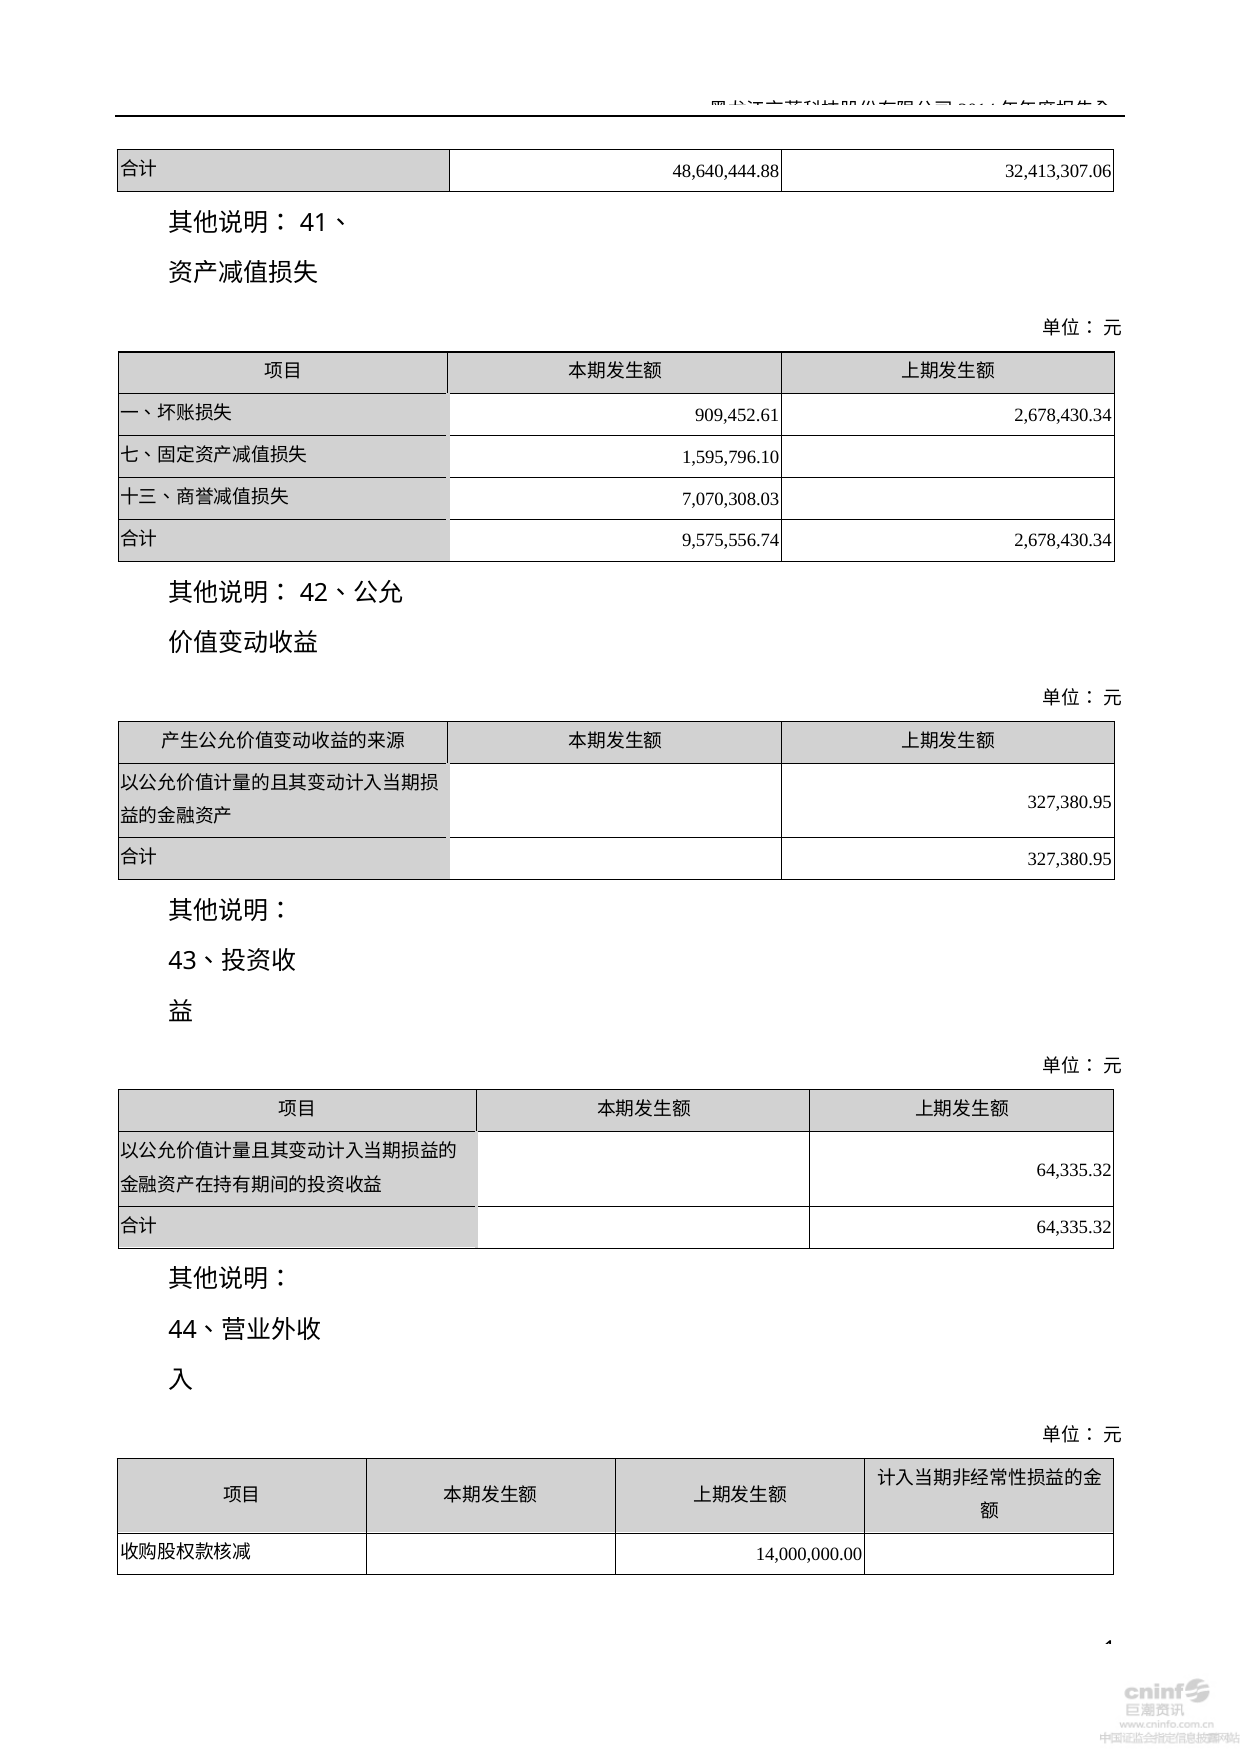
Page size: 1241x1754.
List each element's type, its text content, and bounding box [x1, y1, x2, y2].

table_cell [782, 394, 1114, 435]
text 单位： 元 [118, 1421, 1122, 1447]
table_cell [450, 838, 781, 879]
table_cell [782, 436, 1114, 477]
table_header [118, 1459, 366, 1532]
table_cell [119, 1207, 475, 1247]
text 单位： 元 [118, 1053, 1122, 1078]
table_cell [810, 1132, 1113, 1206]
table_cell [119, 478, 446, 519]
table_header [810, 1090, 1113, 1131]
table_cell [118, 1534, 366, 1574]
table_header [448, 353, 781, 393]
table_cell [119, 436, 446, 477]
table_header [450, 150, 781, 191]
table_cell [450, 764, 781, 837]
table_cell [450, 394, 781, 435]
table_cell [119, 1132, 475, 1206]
text 其他说明： 43、投资收益 [168, 893, 320, 1027]
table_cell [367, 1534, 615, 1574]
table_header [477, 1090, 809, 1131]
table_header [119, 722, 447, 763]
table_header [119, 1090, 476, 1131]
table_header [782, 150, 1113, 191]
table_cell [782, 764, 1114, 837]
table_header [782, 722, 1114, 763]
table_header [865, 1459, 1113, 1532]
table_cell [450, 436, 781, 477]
text 单位： 元 [118, 684, 1122, 709]
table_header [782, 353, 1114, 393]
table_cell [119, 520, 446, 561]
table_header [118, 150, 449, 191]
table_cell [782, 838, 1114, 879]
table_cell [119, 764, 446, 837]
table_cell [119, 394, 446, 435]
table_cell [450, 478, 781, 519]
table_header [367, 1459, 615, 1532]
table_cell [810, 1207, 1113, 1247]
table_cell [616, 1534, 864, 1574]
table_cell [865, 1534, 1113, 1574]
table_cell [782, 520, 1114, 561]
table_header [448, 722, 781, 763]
text 单位： 元 [118, 314, 1122, 340]
text 其他说明： 41、资产减值损失 [168, 205, 370, 289]
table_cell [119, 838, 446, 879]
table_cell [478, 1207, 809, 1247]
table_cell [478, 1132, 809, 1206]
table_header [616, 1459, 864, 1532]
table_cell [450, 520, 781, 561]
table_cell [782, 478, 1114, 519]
text 其他说明： 42、公允价值变动收益 [168, 574, 420, 659]
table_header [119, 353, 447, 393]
picture [1099, 1673, 1241, 1754]
text 其他说明： 44、营业外收入 [168, 1261, 345, 1396]
